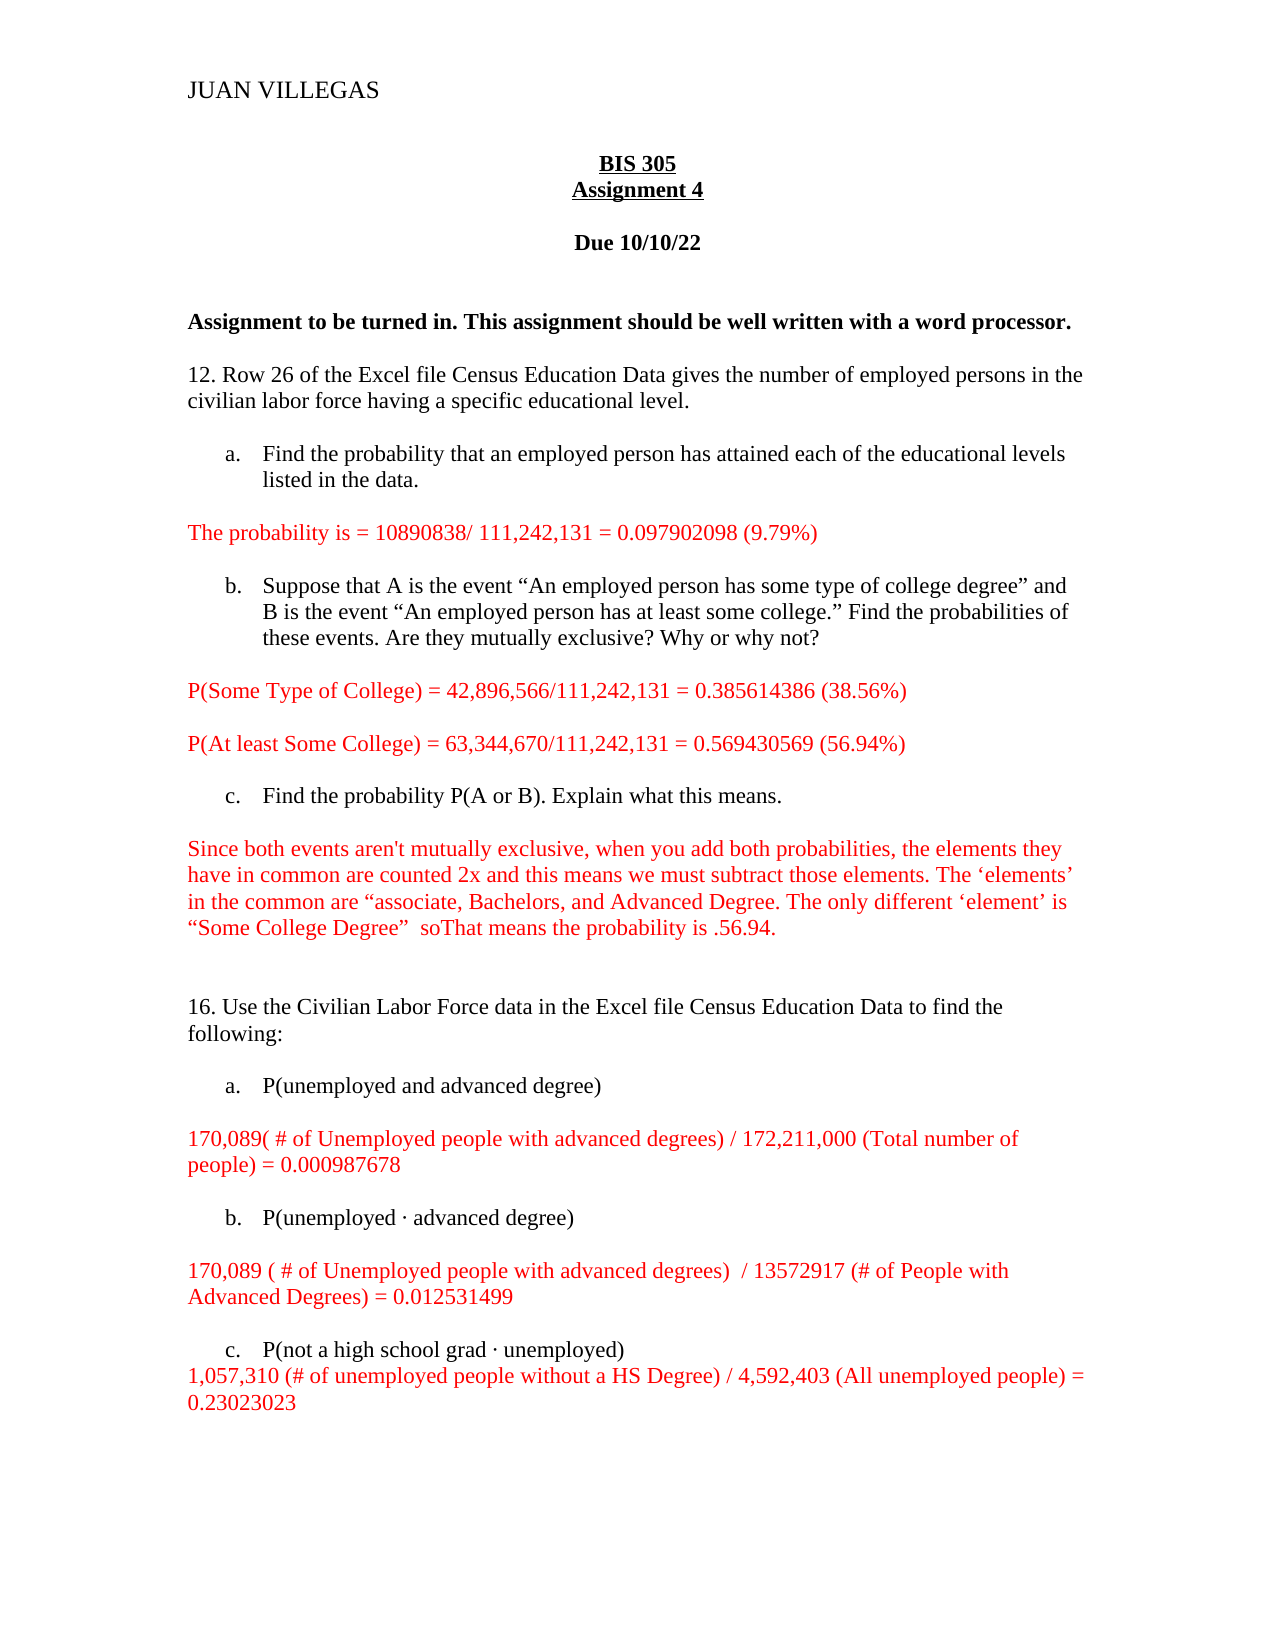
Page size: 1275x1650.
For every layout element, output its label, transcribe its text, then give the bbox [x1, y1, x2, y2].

text 12. Row 26 of the Excel file Census Education Data gives the number of employed persons in the civilian labor force having a specific educational level. [187, 361, 1087, 413]
text P(At least Some College) = 63,344,670/111,242,131 = 0.569430569 (56.94%) [187, 730, 1087, 756]
text 1,057,310 (# of unemployed people without a HS Degree) / 4,592,403 (All unemployed people) = 0.23023023 [187, 1362, 1087, 1415]
text 16. Use the Civilian Labor Force data in the Excel file Census Education Data to find the following: [187, 993, 1087, 1046]
list Suppose that A is the event “An employed person has some type of college degree” and B is the event “An employed person has at least some college.” Find the probabilities of these events. Are they mutually exclusive? Why or why not? [225, 572, 1087, 651]
subtitle Assignment 4 [187, 176, 1087, 203]
text Due 10/10/22 [187, 229, 1087, 255]
list P(unemployed ∙ advanced degree) [225, 1204, 1087, 1231]
text The probability is = 10890838/ 111,242,131 = 0.097902098 (9.79%) [187, 519, 1087, 545]
list Find the probability P(A or B). Explain what this means. [225, 782, 1087, 809]
list Find the probability that an employed person has attained each of the educational levels listed in the data. [225, 440, 1087, 493]
text 170,089( # of Unemployed people with advanced degrees) / 172,211,000 (Total number of people) = 0.000987678 [187, 1125, 1087, 1178]
text BIS 305 [187, 150, 1087, 176]
text P(Some Type of College) = 42,896,566/111,242,131 = 0.385614386 (38.56%) [187, 677, 1087, 703]
list P(not a high school grad ∙ unemployed) [225, 1336, 1087, 1362]
text Assignment to be turned in. This assignment should be well written with a word processor. [187, 308, 1087, 334]
list P(unemployed and advanced degree) [225, 1072, 1087, 1099]
text Since both events aren't mutually exclusive, when you add both probabilities, the elements they have in common are counted 2x and this means we must subtract those elements. The ‘elements’ in the common are “associate, Bachelors, and Advanced Degree. The only different ‘element’ is “Some College Degree” soThat means the probability is .56.94. [187, 835, 1087, 941]
text 170,089 ( # of Unemployed people with advanced degrees) / 13572917 (# of People with Advanced Degrees) = 0.012531499 [187, 1257, 1087, 1309]
